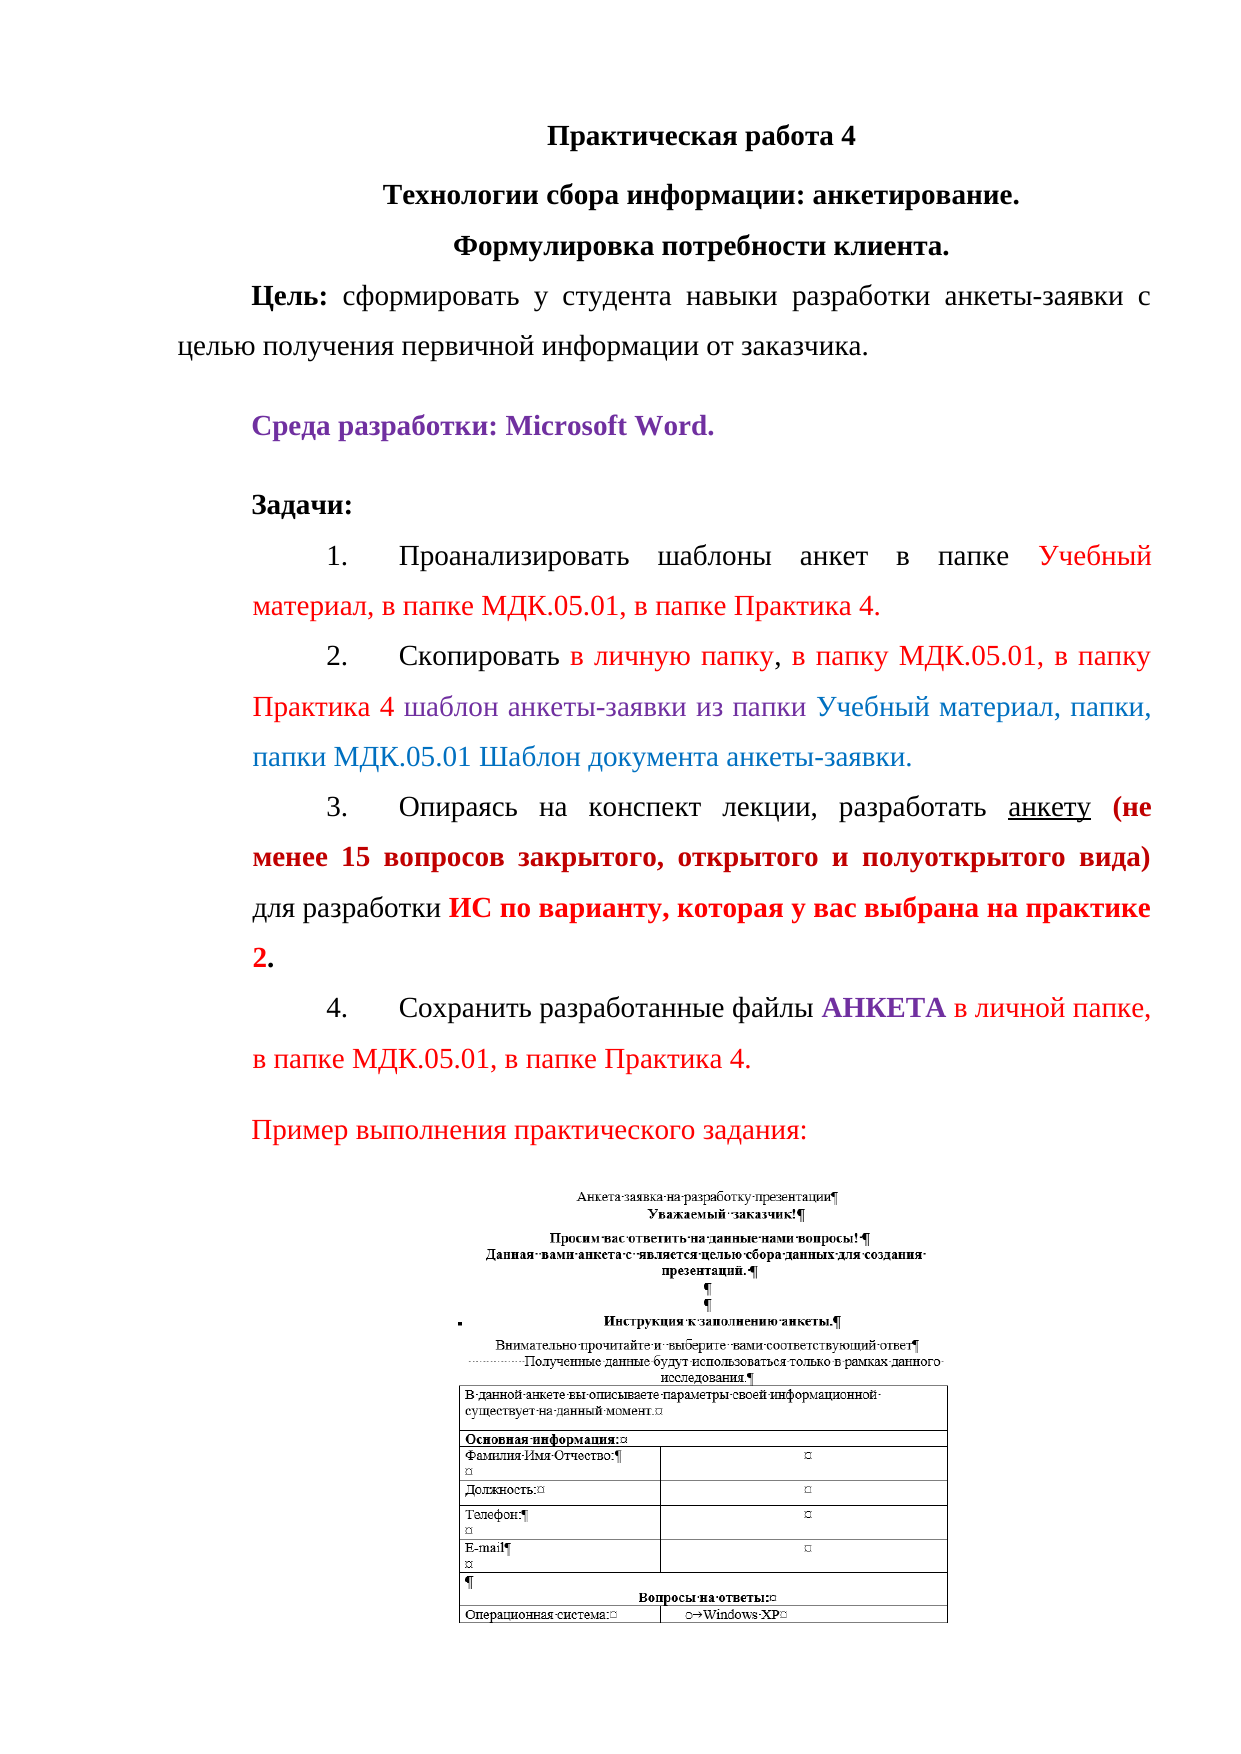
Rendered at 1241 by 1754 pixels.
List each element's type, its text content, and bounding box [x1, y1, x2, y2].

text Задачи: [177, 487, 1152, 521]
list Проанализировать шаблоны анкет в папке Учебный материал, в папке МДК.05.01, в папке Практика 4. [252, 538, 1152, 622]
text Практическая работа 4 [177, 118, 1152, 152]
text Пример выполнения практического задания: [177, 1112, 1152, 1146]
text Технологии сбора информации: анкетирование. [177, 177, 1152, 211]
list Опираясь на конспект лекции, разработать анкету (не менее 15 вопросов закрытого, открытого и полуоткрытого вида) для разработки ИС по варианту, которая у вас выбрана на практике 2. [252, 789, 1152, 974]
list Скопировать в личную папку, в папку МДК.05.01, в папку Практика 4 шаблон анкеты-заявки из папки Учебный материал, папки, папки МДК.05.01 Шаблон документа анкеты-заявки. [252, 638, 1152, 772]
text Формулировка потребности клиента. [177, 228, 1152, 261]
text Цель: сформировать у студента навыки разработки анкеты-заявки с целью получения первичной информации от заказчика. [177, 278, 1152, 362]
text Среда разработки: Microsoft Word. [177, 408, 1152, 441]
list Cохранить разработанные файлы АНКЕТА в личной папке, в папке МДК.05.01, в папке Практика 4. [252, 991, 1152, 1074]
picture [451, 1183, 952, 1623]
